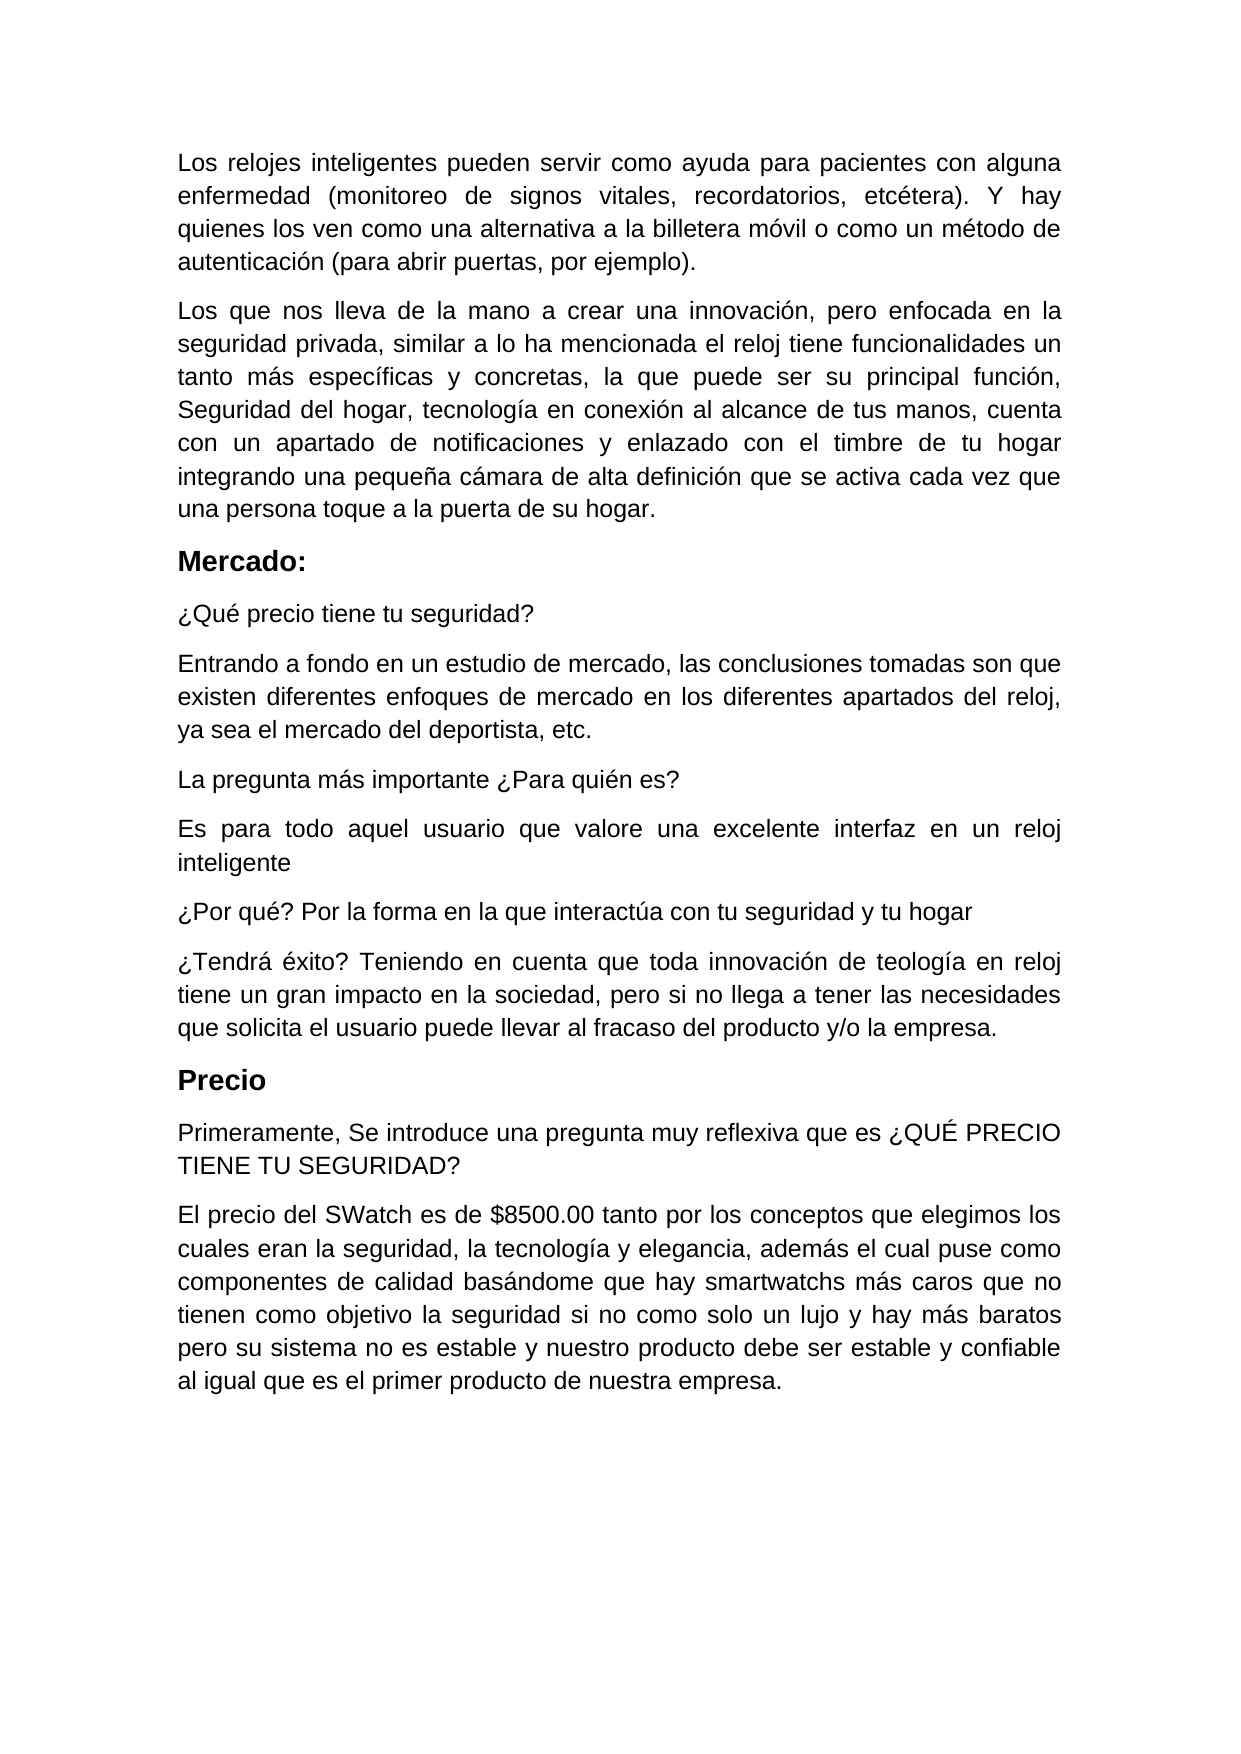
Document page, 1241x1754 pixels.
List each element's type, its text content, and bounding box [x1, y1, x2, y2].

text Primeramente, Se introduce una pregunta muy reflexiva que es ¿QUÉ PRECIO TIENE TU SEGURIDAD? [177, 1118, 1063, 1179]
text El precio del SWatch es de $8500.00 tanto por los conceptos que elegimos los cuales eran la seguridad, la tecnología y elegancia, además el cual puse como componentes de calidad basándome que hay smartwatchs más caros que no tienen como objetivo la seguridad si no como solo un lujo y hay más baratos pero su sistema no es estable y nuestro producto debe ser estable y confiable al igual que es el primer producto de nuestra empresa. [177, 1201, 1063, 1394]
text ¿Qué precio tiene tu seguridad? [177, 599, 1063, 628]
text Mercado: [177, 544, 1063, 578]
text ¿Tendrá éxito? Teniendo en cuenta que toda innovación de teología en reloj tiene un gran impacto en la sociedad, pero si no llega a tener las necesidades que solicita el usuario puede llevar al fracaso del producto y/o la empresa. [177, 947, 1063, 1042]
text Los que nos lleva de la mano a crear una innovación, pero enfocada en la seguridad privada, similar a lo ha mencionada el reloj tiene funcionalidades un tanto más específicas y concretas, la que puede ser su principal función, Seguridad del hogar, tecnología en conexión al alcance de tus manos, cuenta con un apartado de notificaciones y enlazado con el timbre de tu hogar integrando una pequeña cámara de alta definición que se activa cada vez que una persona toque a la puerta de su hogar. [177, 296, 1063, 523]
text La pregunta más importante ¿Para quién es? [177, 765, 1063, 793]
text Los relojes inteligentes pueden servir como ayuda para pacientes con alguna enfermedad (monitoreo de signos vitales, recordatorios, etcétera). Y hay quienes los ven como una alternativa a la billetera móvil o como un método de autenticación (para abrir puertas, por ejemplo). [177, 148, 1063, 275]
text Es para todo aquel usuario que valore una excelente interfaz en un reloj inteligente [177, 814, 1063, 876]
text ¿Por qué? Por la forma en la que interactúa con tu seguridad y tu hogar [177, 897, 1063, 926]
text Precio [177, 1063, 1063, 1096]
text Entrando a fondo en un estudio de mercado, las conclusiones tomadas son que existen diferentes enfoques de mercado en los diferentes apartados del reloj, ya sea el mercado del deportista, etc. [177, 649, 1063, 744]
